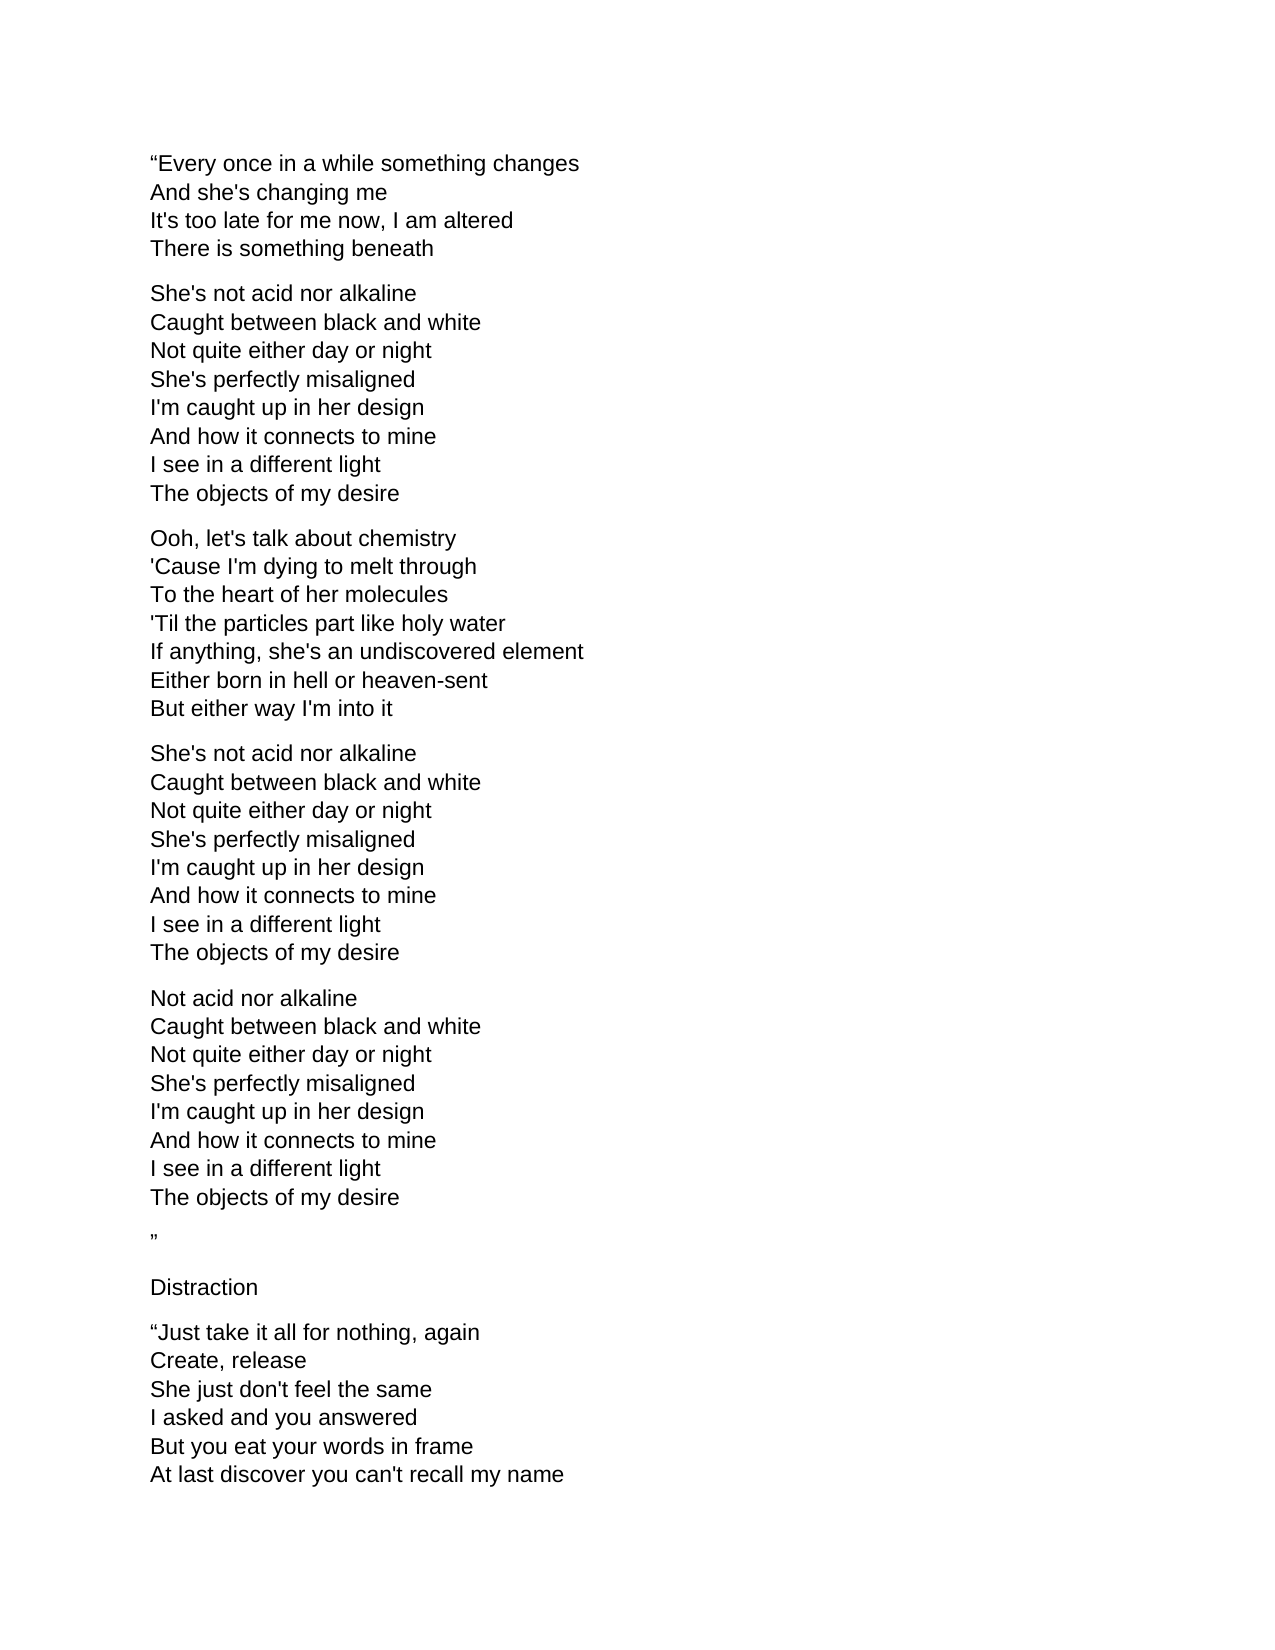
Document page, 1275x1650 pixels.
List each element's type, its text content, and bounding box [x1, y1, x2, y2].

text “Just take it all for nothing, again Create, release She just don't feel the same I asked and you answered But you eat your words in frame At last discover you can't recall my name [150, 1319, 1125, 1487]
text She's not acid nor alkaline Caught between black and white Not quite either day or night She's perfectly misaligned I'm caught up in her design And how it connects to mine I see in a different light The objects of my desire [150, 280, 1125, 506]
text Distraction [150, 1274, 1125, 1300]
text She's not acid nor alkaline Caught between black and white Not quite either day or night She's perfectly misaligned I'm caught up in her design And how it connects to mine I see in a different light The objects of my desire [150, 740, 1125, 966]
text Not acid nor alkaline Caught between black and white Not quite either day or night She's perfectly misaligned I'm caught up in her design And how it connects to mine I see in a different light The objects of my desire [150, 984, 1125, 1210]
text ” [150, 1229, 1125, 1255]
text “Every once in a while something changes And she's changing me It's too late for me now, I am altered There is something beneath [150, 150, 1125, 262]
text Ooh, let's talk about chemistry 'Cause I'm dying to melt through To the heart of her molecules 'Til the particles part like holy water If anything, she's an undiscovered element Either born in hell or heaven-sent But either way I'm into it [150, 524, 1125, 722]
